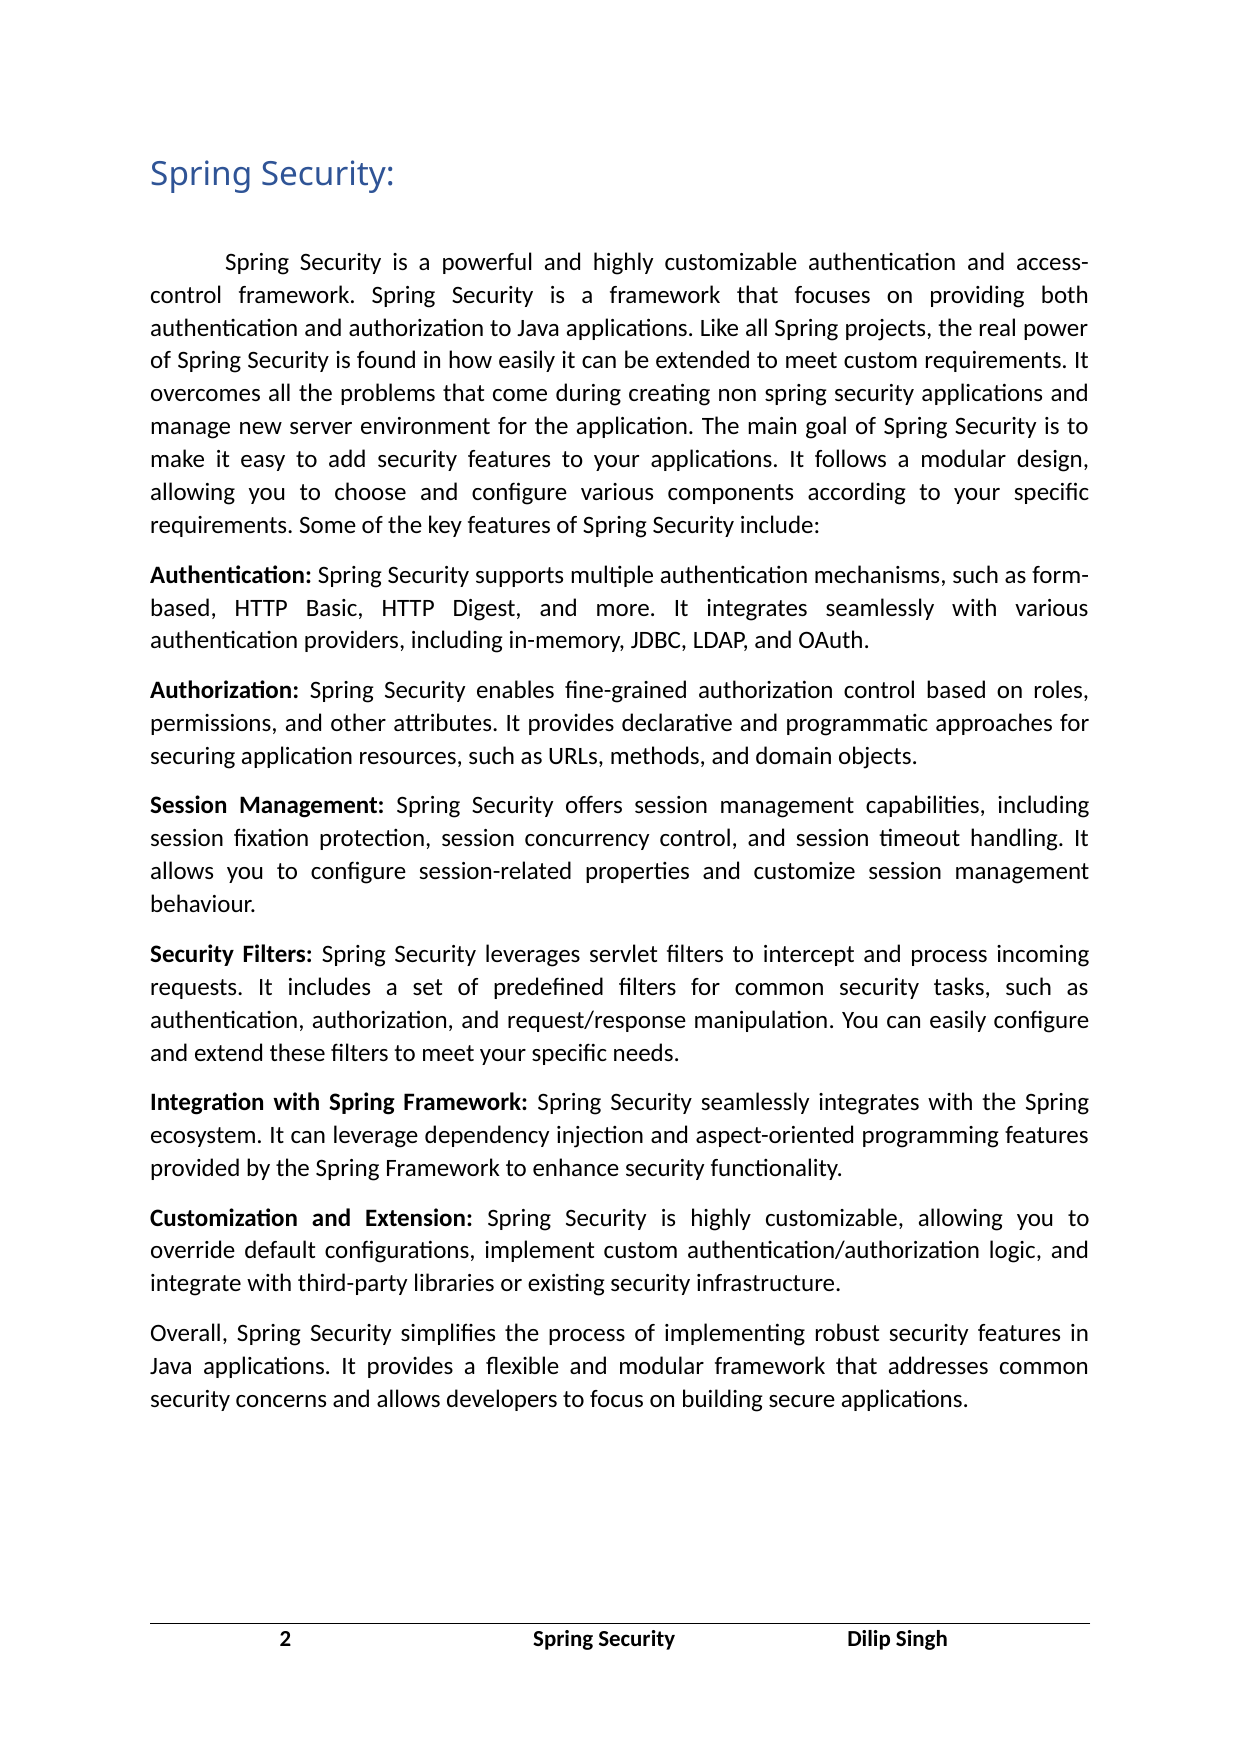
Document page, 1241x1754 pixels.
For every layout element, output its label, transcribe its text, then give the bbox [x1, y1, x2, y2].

text Customization and Extension: Spring Security is highly customizable, allowing you to override default configurations, implement custom authentication/authorization logic, and integrate with third-party libraries or existing security infrastructure. [150, 1202, 1090, 1298]
text Security Filters: Spring Security leverages servlet filters to intercept and process incoming requests. It includes a set of predefined filters for common security tasks, such as authentication, authorization, and request/response manipulation. You can easily configure and extend these filters to meet your specific needs. [150, 938, 1090, 1067]
text Session Management: Spring Security offers session management capabilities, including session fixation protection, session concurrency control, and session timeout handling. It allows you to configure session-related properties and customize session management behaviour. [150, 789, 1090, 919]
text Spring Security is a powerful and highly customizable authentication and access-control framework. Spring Security is a framework that focuses on providing both authentication and authorization to Java applications. Like all Spring projects, the real power of Spring Security is found in how easily it can be extended to meet custom requirements. It overcomes all the problems that come during creating non spring security applications and manage new server environment for the application. The main goal of Spring Security is to make it easy to add security features to your applications. It follows a modular design, allowing you to choose and configure various components according to your specific requirements. Some of the key features of Spring Security include: [150, 246, 1090, 540]
text Authorization: Spring Security enables fine-grained authorization control based on roles, permissions, and other attributes. It provides declarative and programmatic approaches for securing application resources, such as URLs, methods, and domain objects. [150, 674, 1090, 771]
text Overall, Spring Security simplifies the process of implementing robust security features in Java applications. It provides a flexible and modular framework that addresses common security concerns and allows developers to focus on building secure applications. [150, 1317, 1090, 1413]
text Integration with Spring Framework: Spring Security seamlessly integrates with the Spring ecosystem. It can leverage dependency injection and aspect-oriented programming features provided by the Spring Framework to enhance security functionality. [150, 1086, 1090, 1183]
text Authentication: Spring Security supports multiple authentication mechanisms, such as form-based, HTTP Basic, HTTP Digest, and more. It integrates seamlessly with various authentication providers, including in-memory, JDBC, LDAP, and OAuth. [150, 559, 1090, 655]
subtitle Spring Security: [150, 150, 1090, 195]
